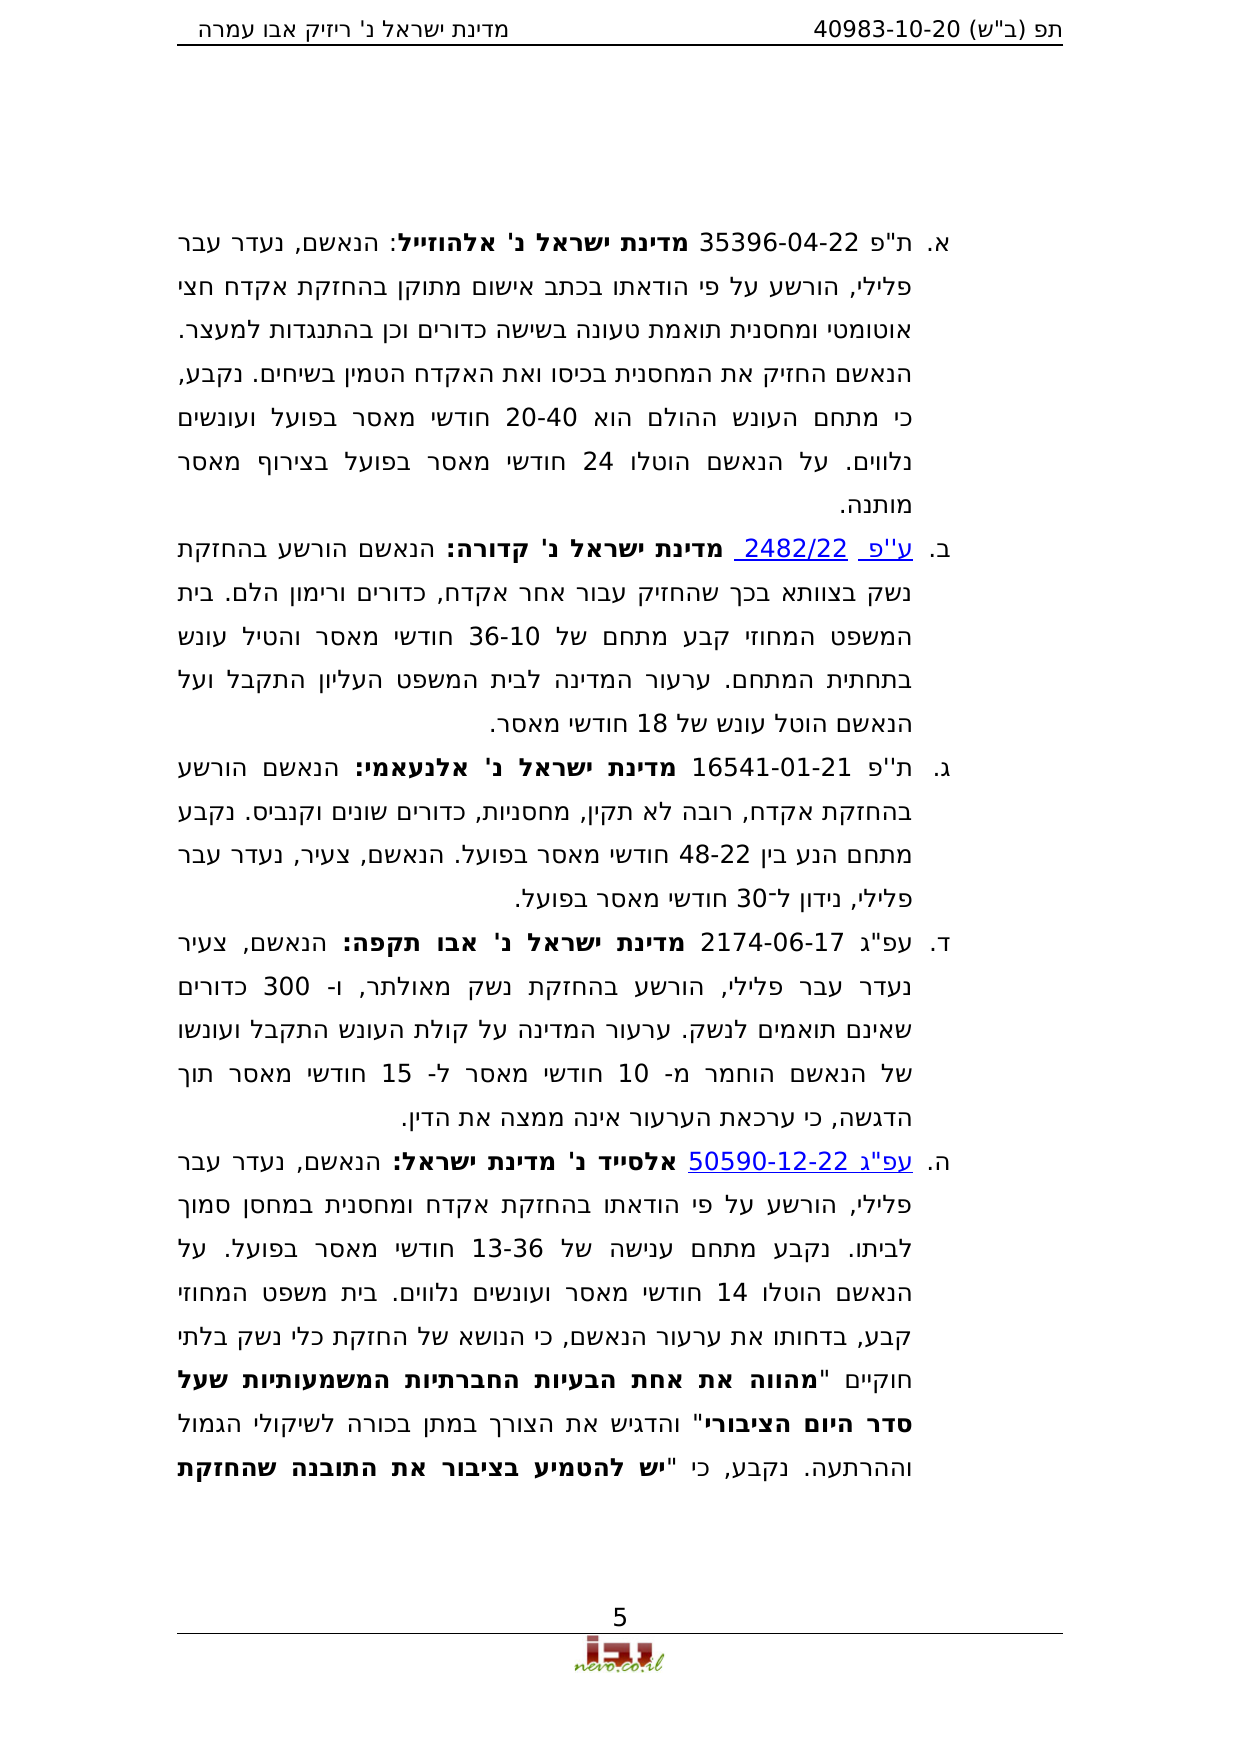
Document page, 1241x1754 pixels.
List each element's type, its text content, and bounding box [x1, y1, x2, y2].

picture [574, 1635, 666, 1673]
list ע''פ 2482/22 מדינת ישראל נ' קדורה: הנאשם הורשע בהחזקת נשק בצוותא בכך שהחזיק עבור אחר אקדח, כדורים ורימון הלם. בית המשפט המחוזי קבע מתחם של 36-10 חודשי מאסר והטיל עונש בתחתית המתחם. ערעור המדינה לבית המשפט העליון התקבל ועל הנאשם הוטל עונש של 18 חודשי מאסר. [177, 534, 951, 739]
list עפ"ג 2174-06-17 מדינת ישראל נ' אבו תקפה: הנאשם, צעיר נעדר עבר פלילי, הורשע בהחזקת נשק מאולתר, ו- 300 כדורים שאינם תואמים לנשק. ערעור המדינה על קולת העונש התקבל ועונשו של הנאשם הוחמר מ- 10 חודשי מאסר ל- 15 חודשי מאסר תוך הדגשה, כי ערכאת הערעור אינה ממצה את הדין. [177, 928, 951, 1132]
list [177, 1147, 951, 1482]
list ת"פ 35396-04-22 מדינת ישראל נ' אלהוזייל: הנאשם, נעדר עבר פלילי, הורשע על פי הודאתו בכתב אישום מתוקן בהחזקת אקדח חצי אוטומטי ומחסנית תואמת טעונה בשישה כדורים וכן בהתנגדות למעצר. הנאשם החזיק את המחסנית בכיסו ואת האקדח הטמין בשיחים. נקבע, כי מתחם העונש ההולם הוא 20-40 חודשי מאסר בפועל ועונשים נלווים. על הנאשם הוטלו 24 חודשי מאסר בפועל בצירוף מאסר מותנה. [177, 228, 951, 520]
list ת''פ 16541-01-21 מדינת ישראל נ' אלנעאמי: הנאשם הורשע בהחזקת אקדח, רובה לא תקין, מחסניות, כדורים שונים וקנביס. נקבע מתחם הנע בין 48-22 חודשי מאסר בפועל. הנאשם, צעיר, נעדר עבר פלילי, נידון ל־30 חודשי מאסר בפועל. [177, 753, 951, 914]
